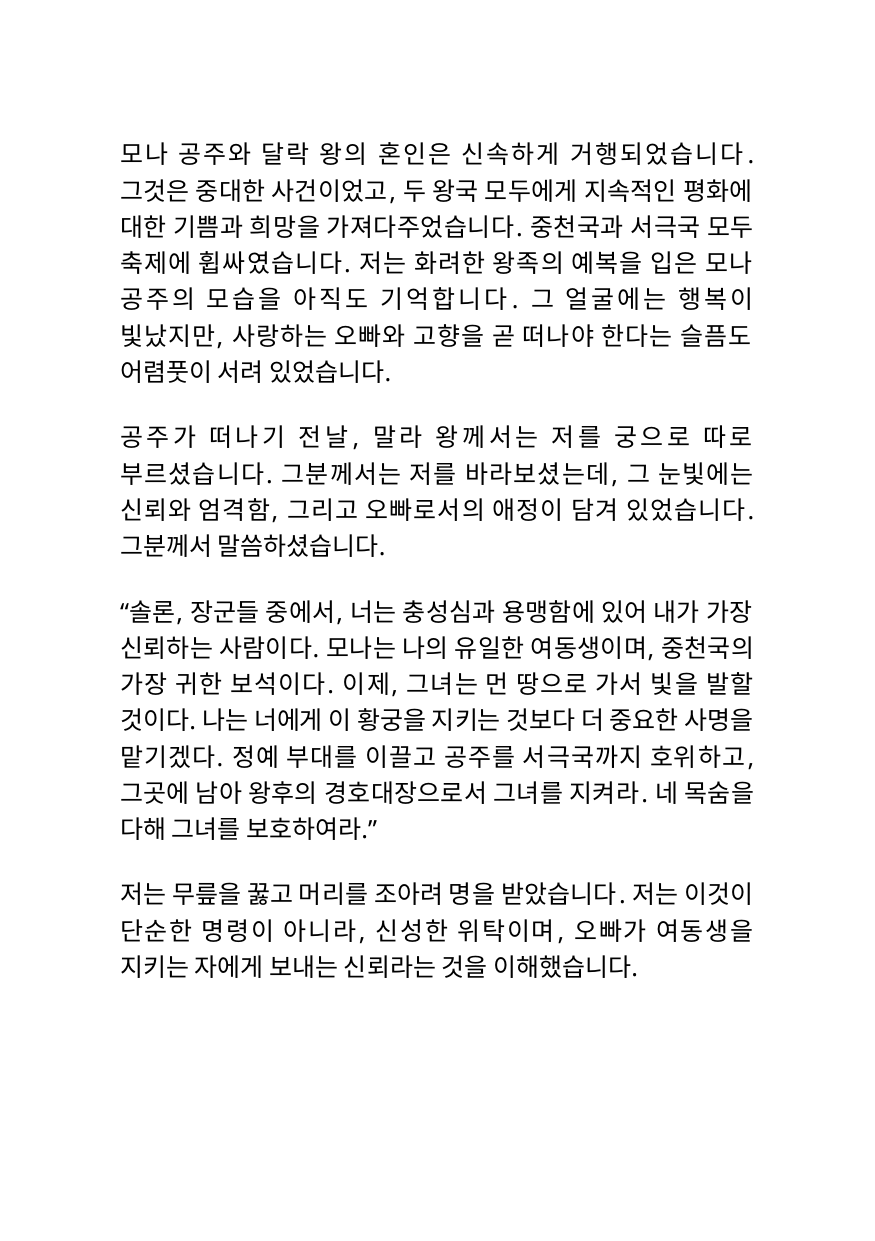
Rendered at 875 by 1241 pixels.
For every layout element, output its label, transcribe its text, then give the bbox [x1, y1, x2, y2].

text 저는 무릎을 꿇고 머리를 조아려 명을 받았습니다. 저는 이것이 단순한 명령이 아니라, 신성한 위탁이며, 오빠가 여동생을 지키는 자에게 보내는 신뢰라는 것을 이해했습니다. [120, 875, 754, 984]
text “솔론, 장군들 중에서, 너는 충성심과 용맹함에 있어 내가 가장 신뢰하는 사람이다. 모나는 나의 유일한 여동생이며, 중천국의 가장 귀한 보석이다. 이제, 그녀는 먼 땅으로 가서 빛을 발할 것이다. 나는 너에게 이 황궁을 지키는 것보다 더 중요한 사명을 맡기겠다. 정예 부대를 이끌고 공주를 서극국까지 호위하고, 그곳에 남아 왕후의 경호대장으로서 그녀를 지켜라. 네 목숨을 다해 그녀를 보호하여라.” [120, 592, 754, 846]
text 모나 공주와 달락 왕의 혼인은 신속하게 거행되었습니다. 그것은 중대한 사건이었고, 두 왕국 모두에게 지속적인 평화에 대한 기쁨과 희망을 가져다주었습니다. 중천국과 서극국 모두 축제에 휩싸였습니다. 저는 화려한 왕족의 예복을 입은 모나 공주의 모습을 아직도 기억합니다. 그 얼굴에는 행복이 빛났지만, 사랑하는 오빠와 고향을 곧 떠나야 한다는 슬픔도 어렴풋이 서려 있었습니다. [120, 135, 754, 389]
text 공주가 떠나기 전날, 말라 왕께서는 저를 궁으로 따로 부르셨습니다. 그분께서는 저를 바라보셨는데, 그 눈빛에는 신뢰와 엄격함, 그리고 오빠로서의 애정이 담겨 있었습니다. 그분께서 말씀하셨습니다. [120, 418, 754, 563]
